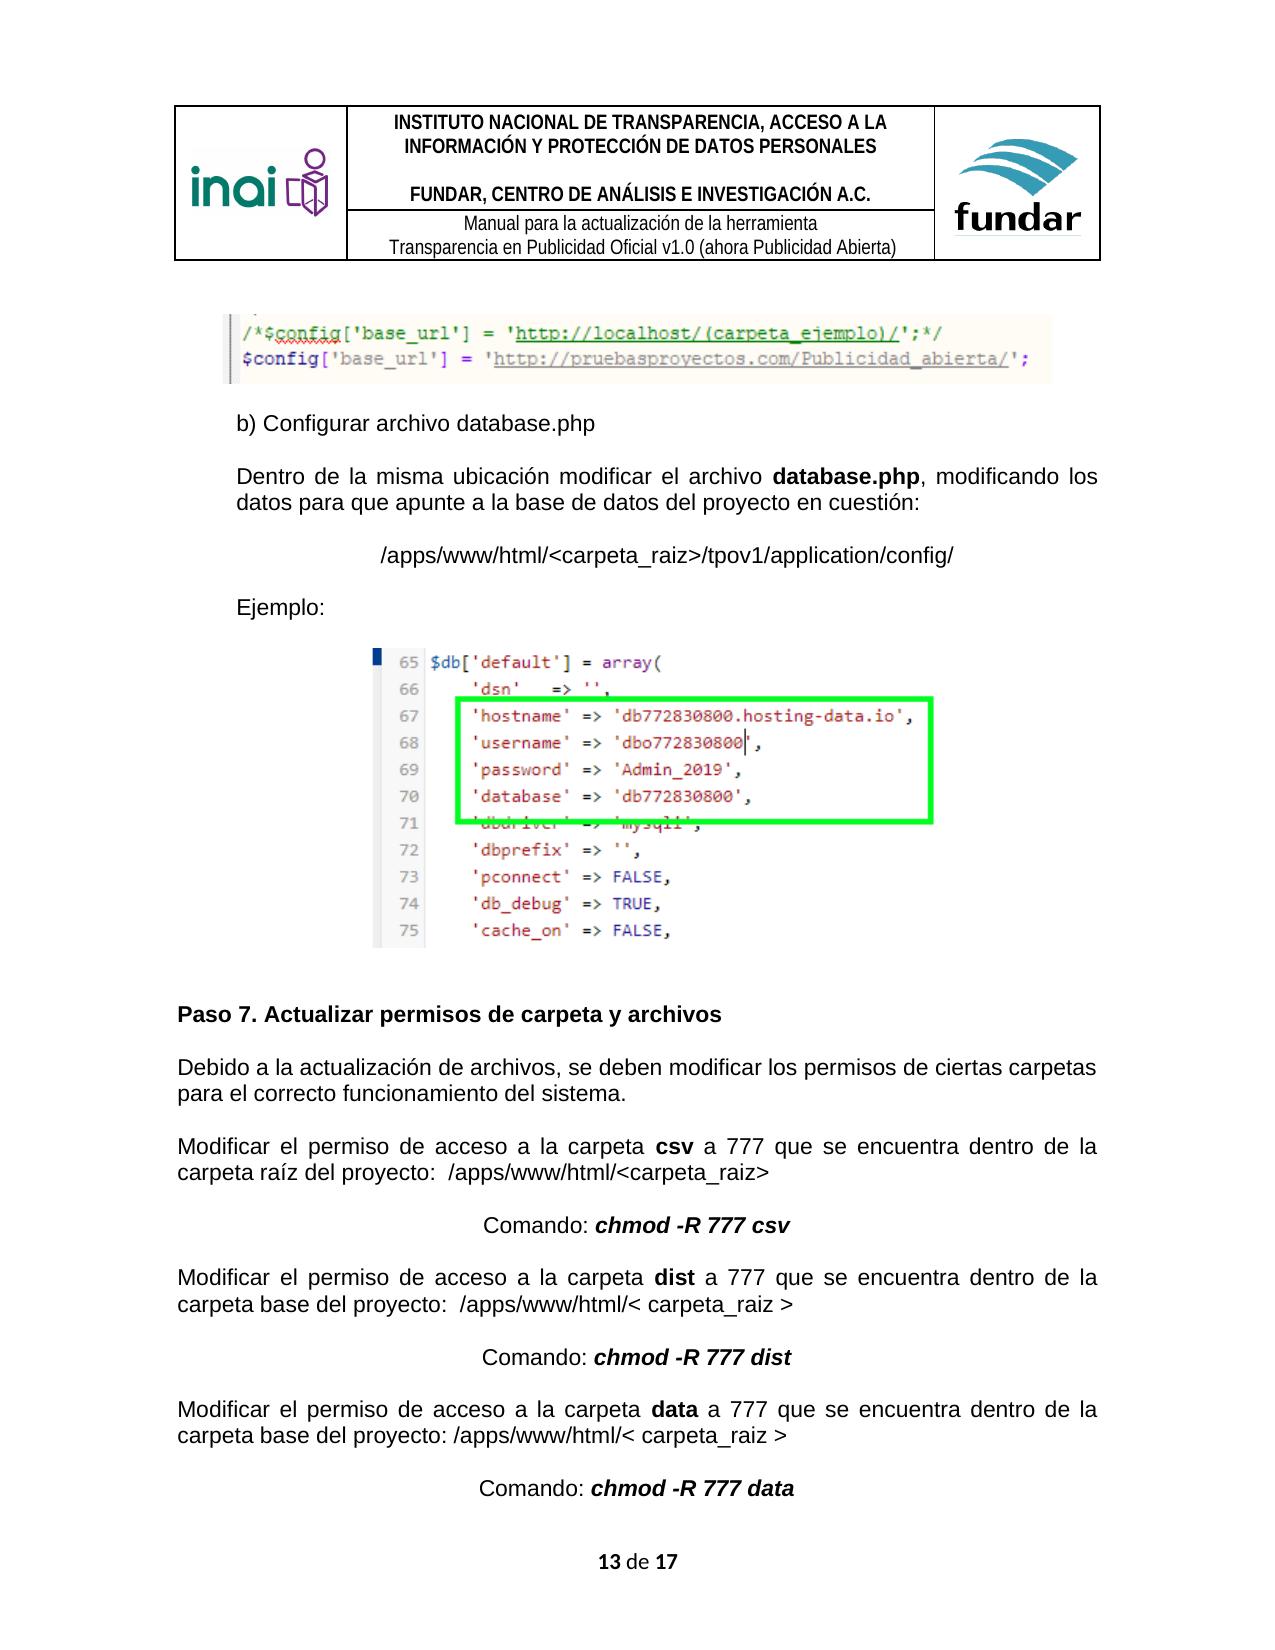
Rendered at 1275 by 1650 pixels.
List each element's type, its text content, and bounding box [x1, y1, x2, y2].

text Comando: chmod -R 777 data [177, 1475, 1098, 1502]
text Debido a la actualización de archivos, se deben modificar los permisos de ciertas carpetas para el correcto funcionamiento del sistema. [177, 1053, 1098, 1106]
text Comando: chmod -R 777 dist [177, 1343, 1098, 1370]
text Modificar el permiso de acceso a la carpeta dist a 777 que se encuentra dentro de la carpeta base del proyecto: /apps/www/html/< carpeta_raiz > [177, 1264, 1098, 1317]
picture [222, 314, 1053, 384]
subtitle Paso 7. Actualizar permisos de carpeta y archivos [177, 1001, 1098, 1027]
text Dentro de la misma ubicación modificar el archivo database.php, modificando los datos para que apunte a la base de datos del proyecto en cuestión: [236, 463, 1098, 515]
text Modificar el permiso de acceso a la carpeta data a 777 que se encuentra dentro de la carpeta base del proyecto: /apps/www/html/< carpeta_raiz > [177, 1396, 1098, 1449]
text /apps/www/html/<carpeta_raiz>/tpov1/application/config/ [236, 542, 1098, 568]
text Ejemplo: [236, 594, 1098, 621]
text b) Configurar archivo database.php [236, 410, 1098, 436]
text Modificar el permiso de acceso a la carpeta csv a 777 que se encuentra dentro de la carpeta raíz del proyecto: /apps/www/html/<carpeta_raiz> [177, 1133, 1098, 1185]
picture [189, 147, 333, 218]
picture [950, 127, 1084, 239]
text Comando: chmod -R 777 csv [177, 1212, 1098, 1238]
picture [372, 648, 962, 948]
